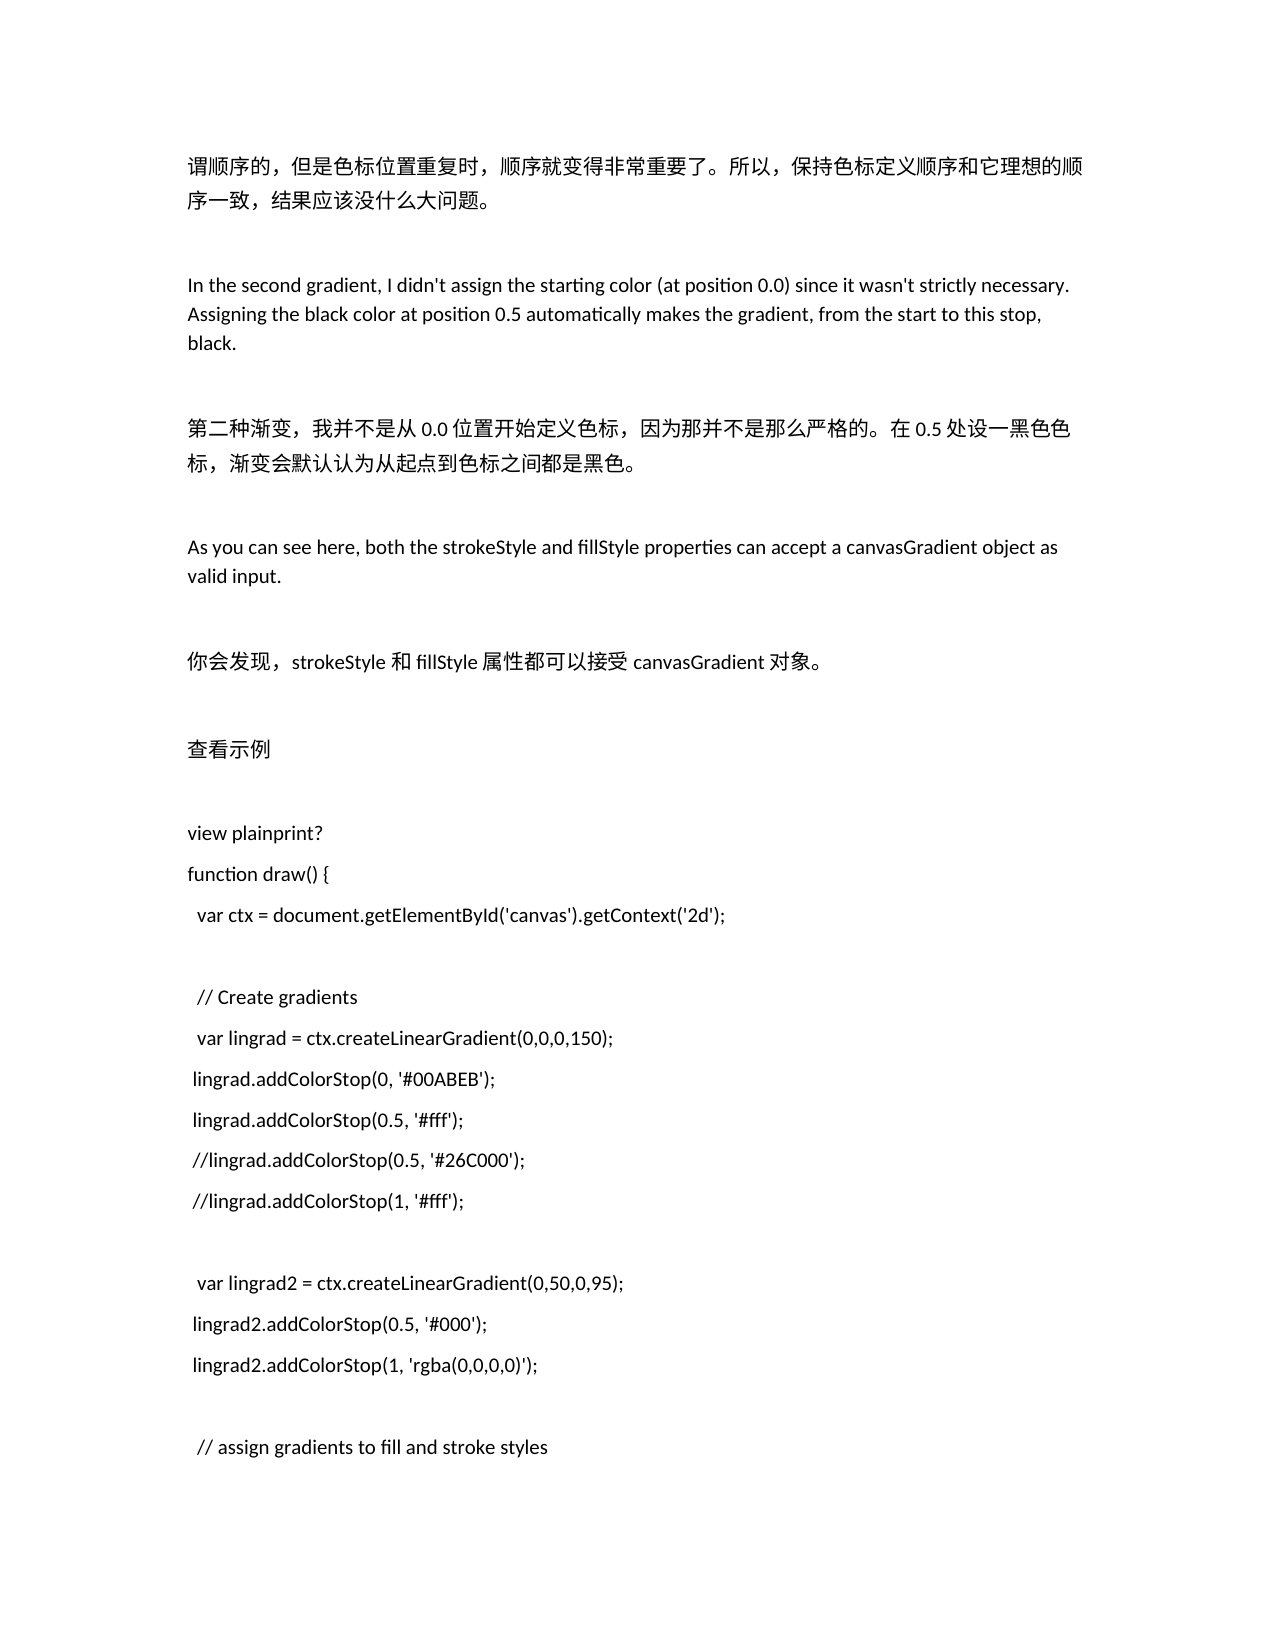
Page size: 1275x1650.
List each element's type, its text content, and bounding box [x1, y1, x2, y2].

text view plainprint? [187, 820, 1087, 846]
text var lingrad = ctx.createLinearGradient(0,0,0,150); [187, 1025, 1087, 1050]
text 第二种渐变，我并不是从 0.0 位置开始定义色标，因为那并不是那么严格的。在 0.5 处设一黑色色标，渐变会默认认为从起点到色标之间都是黑色。 [187, 412, 1087, 477]
text In the second gradient, I didn't assign the starting color (at position 0.0) since it wasn't strictly necessary. Assigning the black color at position 0.5 automatically makes the gradient, from the start to this stop, black. [187, 272, 1087, 356]
text //lingrad.addColorStop(1, '#fff'); [187, 1189, 1087, 1214]
text //lingrad.addColorStop(0.5, '#26C000'); [187, 1148, 1087, 1173]
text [187, 150, 1087, 215]
text lingrad.addColorStop(0.5, '#fff'); [187, 1107, 1087, 1132]
text lingrad2.addColorStop(0.5, '#000'); [187, 1311, 1087, 1337]
text function draw() { [187, 861, 1087, 887]
text // assign gradients to fill and stroke styles [187, 1434, 1087, 1460]
text var lingrad2 = ctx.createLinearGradient(0,50,0,95); [187, 1271, 1087, 1296]
text 查看示例 [187, 733, 1087, 763]
text As you can see here, both the strokeStyle and fillStyle properties can accept a canvasGradient object as valid input. [187, 534, 1087, 589]
text 你会发现，strokeStyle 和 fillStyle 属性都可以接受 canvasGradient 对象。 [187, 645, 1087, 676]
text lingrad.addColorStop(0, '#00ABEB'); [187, 1066, 1087, 1091]
text var ctx = document.getElementById('canvas').getContext('2d'); [187, 902, 1087, 927]
text lingrad2.addColorStop(1, 'rgba(0,0,0,0)'); [187, 1352, 1087, 1378]
text // Create gradients [187, 984, 1087, 1009]
